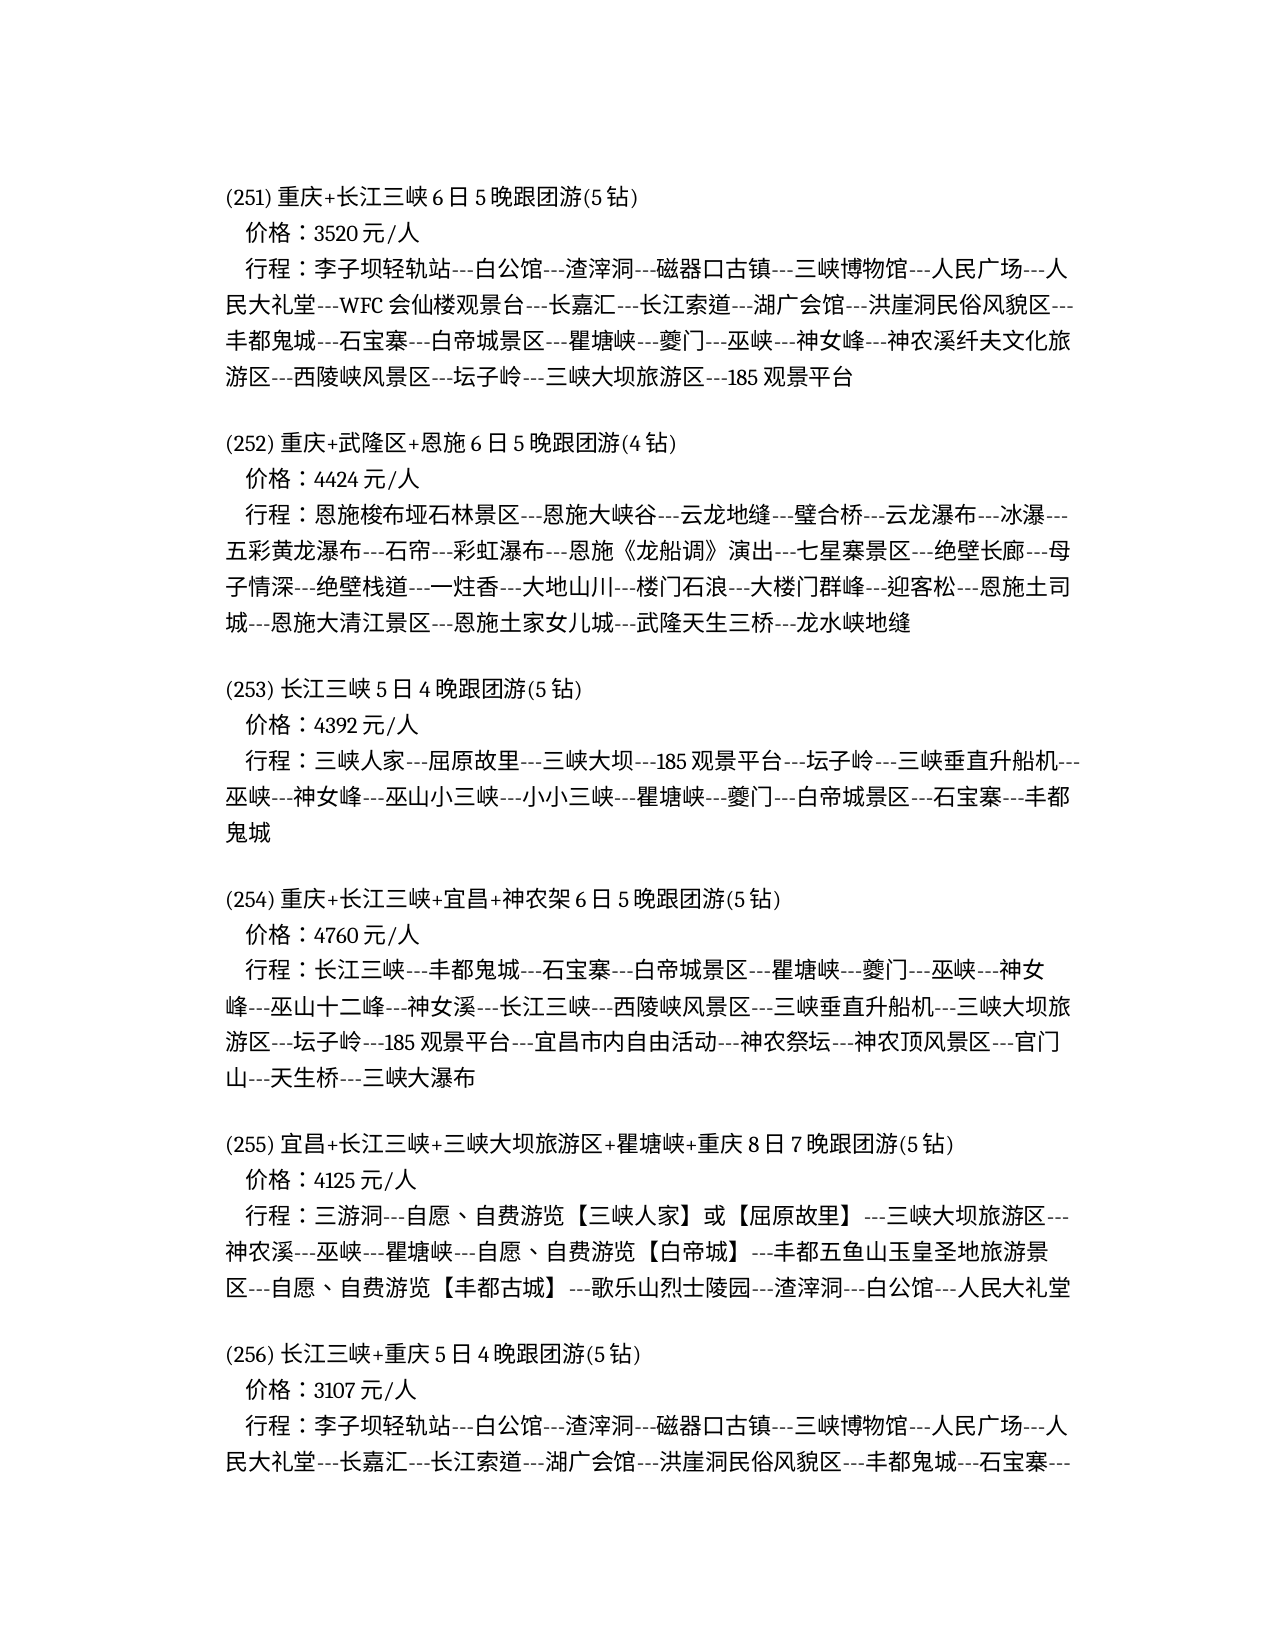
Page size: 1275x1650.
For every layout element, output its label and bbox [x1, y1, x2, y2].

list [187, 150, 1087, 1477]
